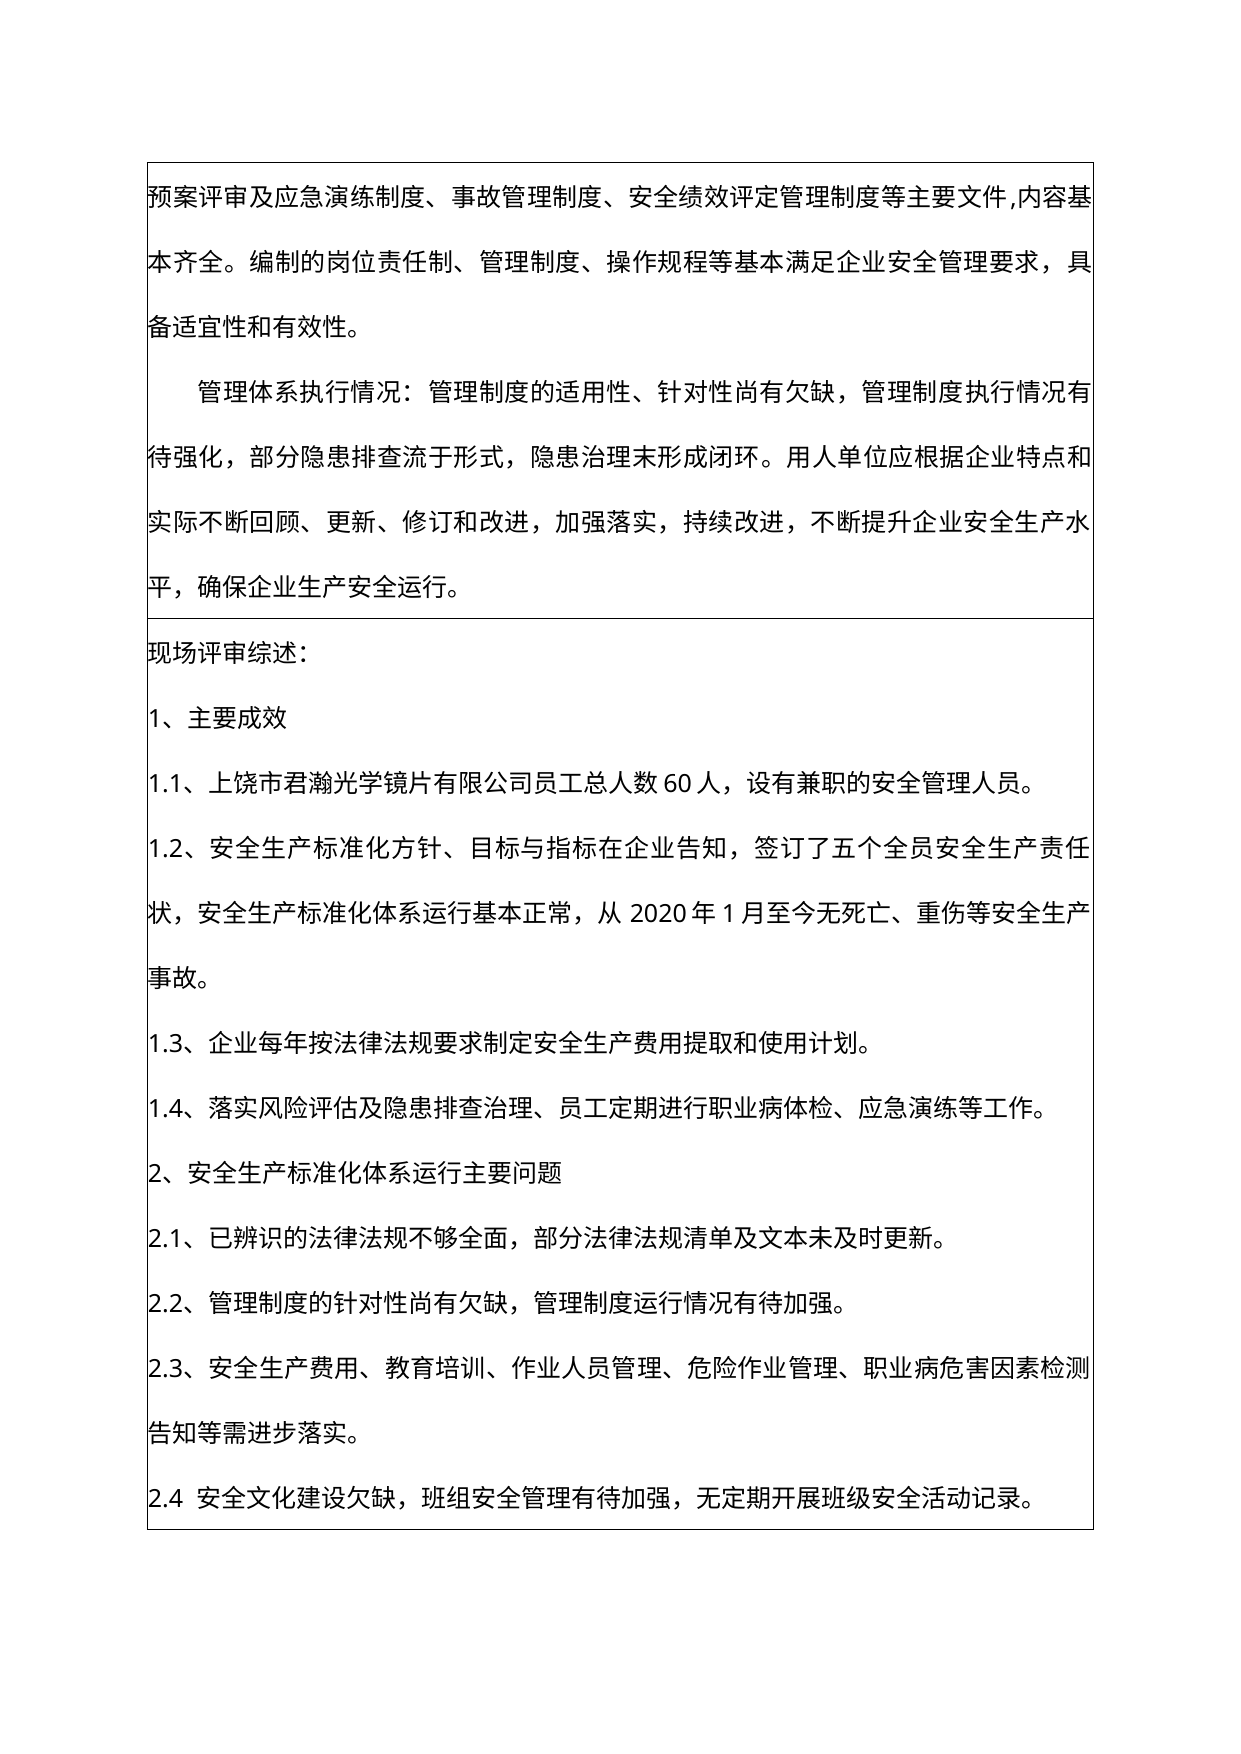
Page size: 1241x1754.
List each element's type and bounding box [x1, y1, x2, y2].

table_cell [148, 619, 1093, 1529]
table_cell [148, 163, 1093, 618]
